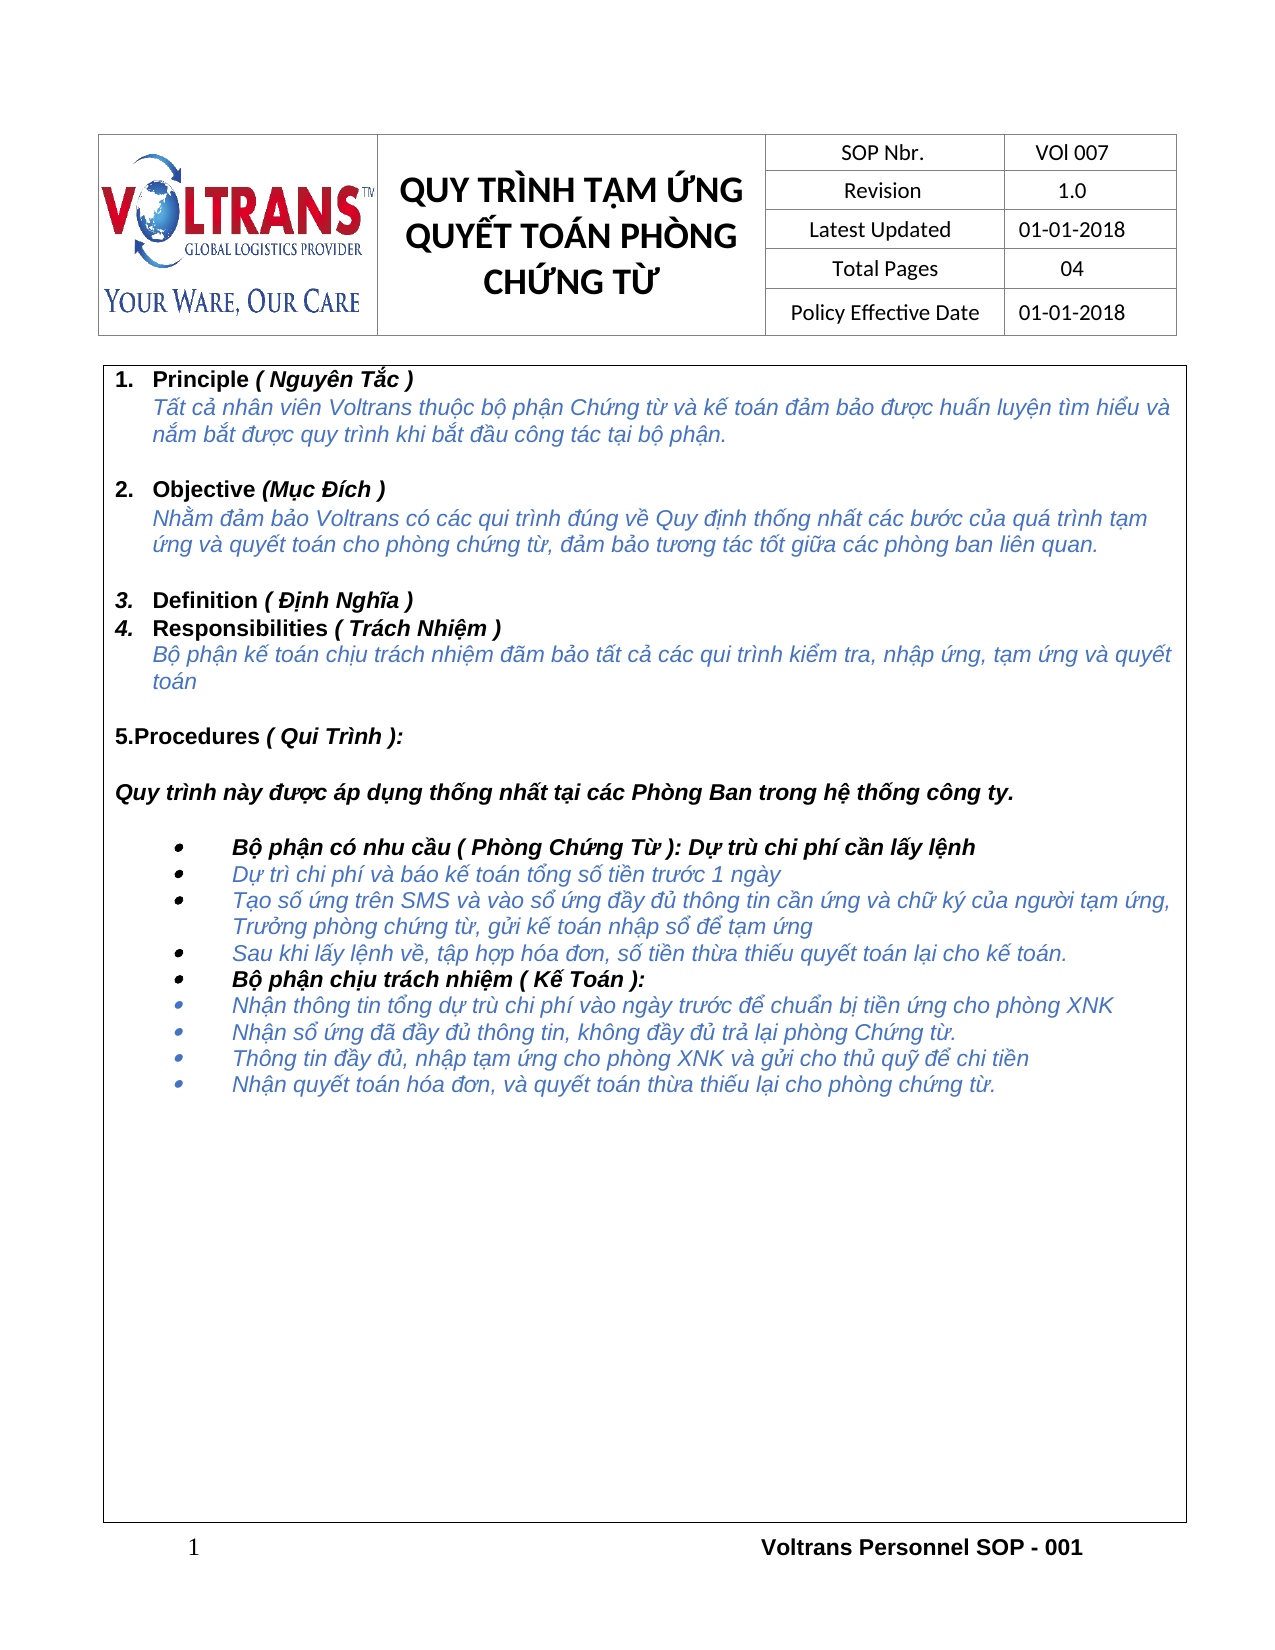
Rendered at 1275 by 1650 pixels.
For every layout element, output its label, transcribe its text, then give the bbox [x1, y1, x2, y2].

table_cell 01-01-2018 [1005, 210, 1176, 248]
table_cell Policy Effective Date [766, 289, 1004, 335]
table_header VOl 007 [1005, 135, 1176, 170]
table_header Principle ( Nguyên Tắc ) Tất cả nhân viên Voltrans thuộc bộ phận Chứng từ và kế toán đảm bảo được huấn luyện tìm hiểu và nắm bắt được quy trình khi bắt đầu công tác tại bộ phận. Objective (Mục Đích ) Nhằm đảm bảo Voltrans có các qui trình đúng về Quy định thống nhất các bước của quá trình tạm ứng và quyết toán cho phòng chứng từ, đảm bảo tương tác tốt giữa các phòng ban liên quan. Definition ( Định Nghĩa ) Responsibilities ( Trách Nhiệm ) Bộ phận kế toán chịu trách nhiệm đãm bảo tất cả các qui trình kiểm tra, nhập ứng, tạm ứng và quyết toán 5.Procedures ( Qui Trình ): Quy trình này được áp dụng thống nhất tại các Phòng Ban trong hệ thống công ty. Bộ phận có nhu cầu ( Phòng Chứng Từ ): Dự trù chi phí cần lấy lệnh Dự trì chi phí và báo kế toán tổng số tiền trước 1 ngày Tạo số ứng trên SMS và vào sổ ứng đầy đủ thông tin cần ứng và chữ ký của người tạm ứng, Trưởng phòng chứng từ, gửi kế toán nhập sổ để tạm ứng Sau khi lấy lệnh về, tập hợp hóa đơn, số tiền thừa thiếu quyết toán lại cho kế toán. Bộ phận chịu trách nhiệm ( Kế Toán ): Nhận thông tin tổng dự trù chi phí vào ngày trước để chuẩn bị tiền ứng cho phòng XNK Nhận sổ ứng đã đầy đủ thông tin, không đầy đủ trả lại phòng Chứng từ. Thông tin đầy đủ, nhập tạm ứng cho phòng XNK và gửi cho thủ quỹ để chi tiền Nhận quyết toán hóa đơn, và quyết toán thừa thiếu lại cho phòng chứng từ. [104, 366, 1186, 1522]
table_cell Total Pages [766, 249, 1004, 287]
table_cell Revision [766, 171, 1004, 209]
picture [101, 154, 375, 316]
table_header SOP Nbr. [766, 135, 1004, 170]
table_cell 01-01-2018 [1005, 289, 1176, 335]
table_header QUY TRÌNH TẠM ỨNG QUYẾT TOÁN PHÒNG CHỨNG TỪ [378, 135, 765, 335]
table_cell 1.0 [1005, 171, 1176, 209]
table_cell 04 [1005, 249, 1176, 287]
table_header [99, 135, 377, 335]
table_cell Latest Updated [766, 210, 1004, 248]
